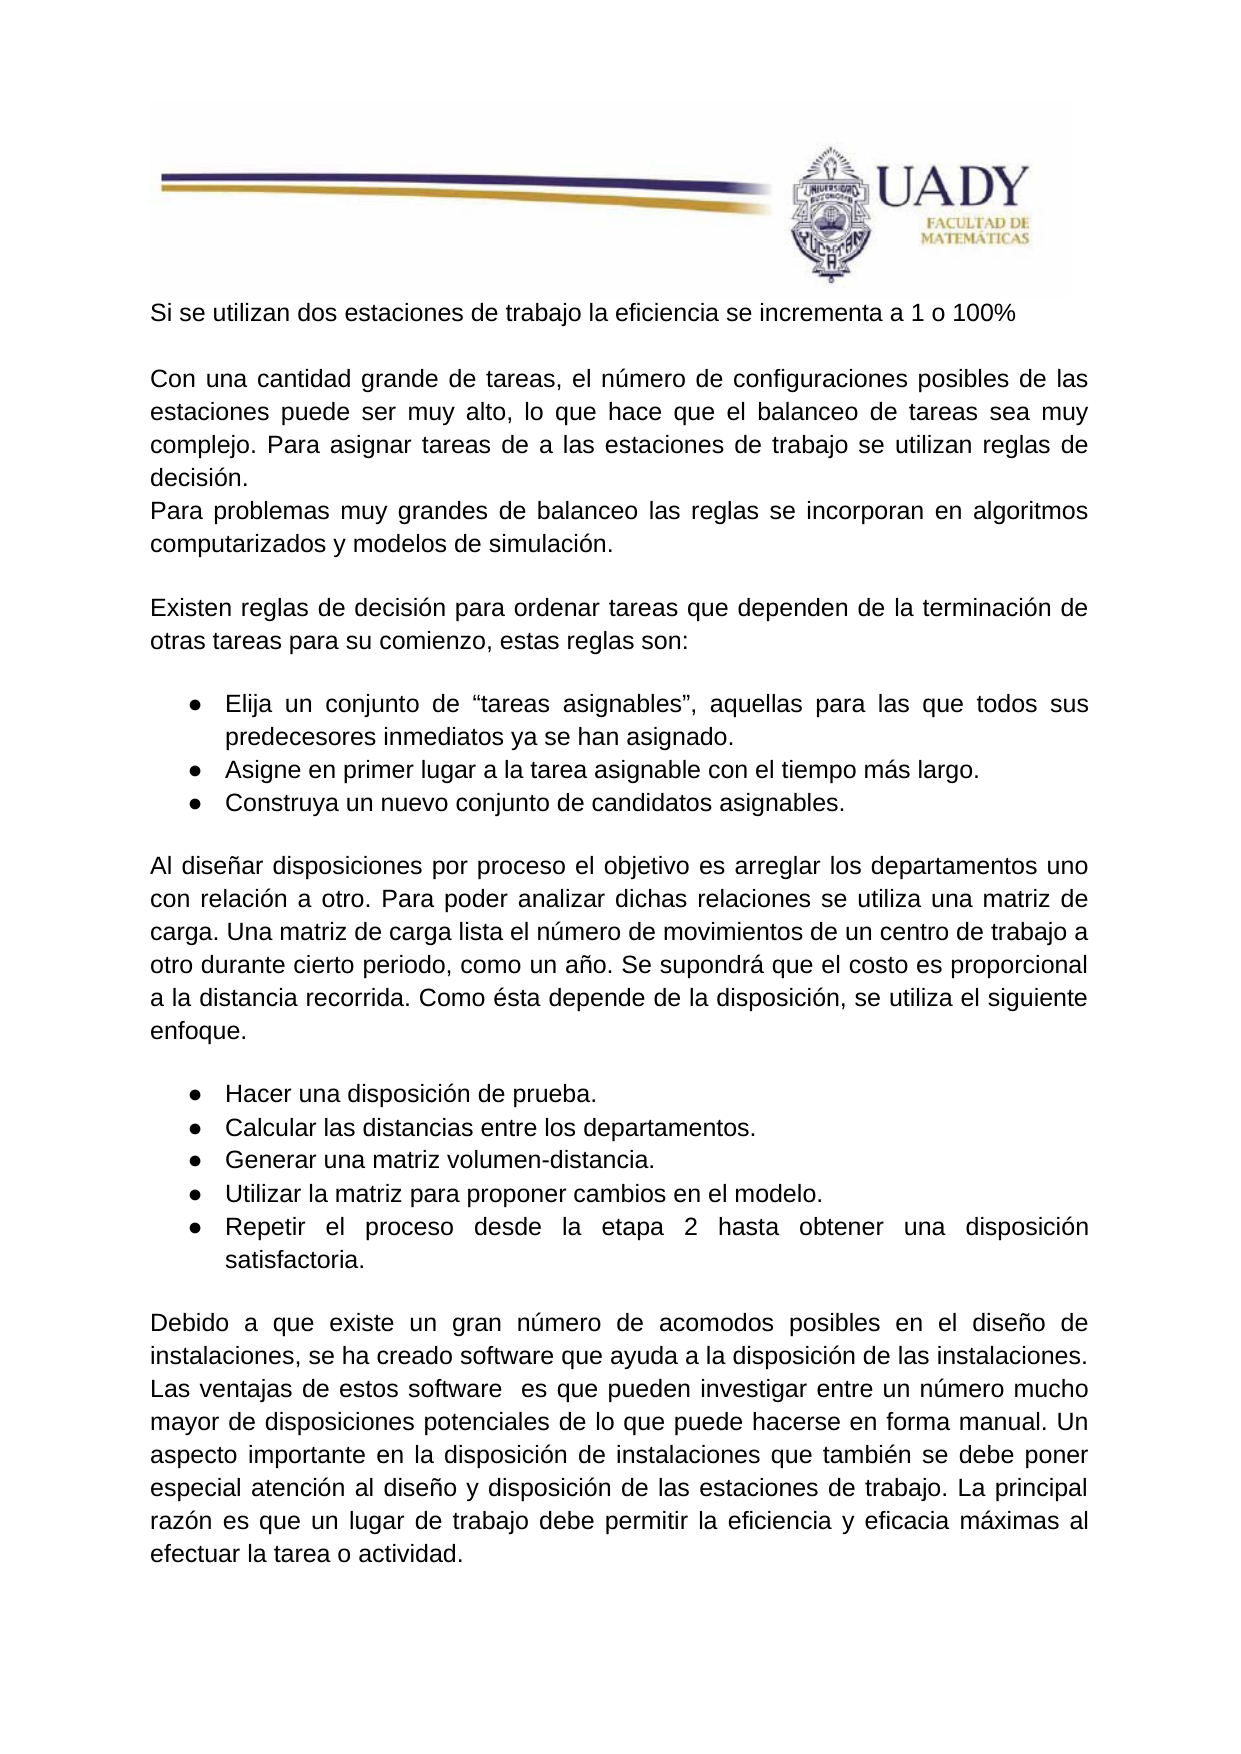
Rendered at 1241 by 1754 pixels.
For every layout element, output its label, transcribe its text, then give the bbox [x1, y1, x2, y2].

text Debido a que existe un gran número de acomodos posibles en el diseño de instalaciones, se ha creado software que ayuda a la disposición de las instalaciones. Las ventajas de estos software es que pueden investigar entre un número mucho mayor de disposiciones potenciales de lo que puede hacerse en forma manual. Un aspecto importante en la disposición de instalaciones que también se debe poner especial atención al diseño y disposición de las estaciones de trabajo. La principal razón es que un lugar de trabajo debe permitir la eficiencia y eficacia máximas al efectuar la tarea o actividad. [150, 1308, 1090, 1568]
list Utilizar la matriz para proponer cambios en el modelo. [187, 1178, 1090, 1207]
list Elija un conjunto de “tareas asignables”, aquellas para las que todos sus predecesores inmediatos ya se han asignado. [187, 689, 1090, 751]
text Existen reglas de decisión para ordenar tareas que dependen de la terminación de otras tareas para su comienzo, estas reglas son: [150, 593, 1090, 654]
list Calcular las distancias entre los departamentos. [187, 1112, 1090, 1141]
text Para problemas muy grandes de balanceo las reglas se incorporan en algoritmos computarizados y modelos de simulación. [150, 496, 1090, 558]
text Al diseñar disposiciones por proceso el objetivo es arreglar los departamentos uno con relación a otro. Para poder analizar dichas relaciones se utiliza una matriz de carga. Una matriz de carga lista el número de movimientos de un centro de trabajo a otro durante cierto periodo, como un año. Se supondrá que el costo es proporcional a la distancia recorrida. Como ésta depende de la disposición, se utiliza el siguiente enfoque. [150, 851, 1090, 1045]
list Hacer una disposición de prueba. [187, 1079, 1090, 1108]
list Asigne en primer lugar a la tarea asignable con el tiempo más largo. [187, 755, 1090, 784]
text Si se utilizan dos estaciones de trabajo la eficiencia se incrementa a 1 o 100% [150, 298, 1090, 327]
list Generar una matriz volumen-distancia. [187, 1146, 1090, 1174]
list Construya un nuevo conjunto de candidatos asignables. [187, 788, 1090, 817]
text Con una cantidad grande de tareas, el número de configuraciones posibles de las estaciones puede ser muy alto, lo que hace que el balanceo de tareas sea muy complejo. Para asignar tareas de a las estaciones de trabajo se utilizan reglas de decisión. [150, 364, 1090, 492]
list Repetir el proceso desde la etapa 2 hasta obtener una disposición satisfactoria. [187, 1212, 1090, 1273]
